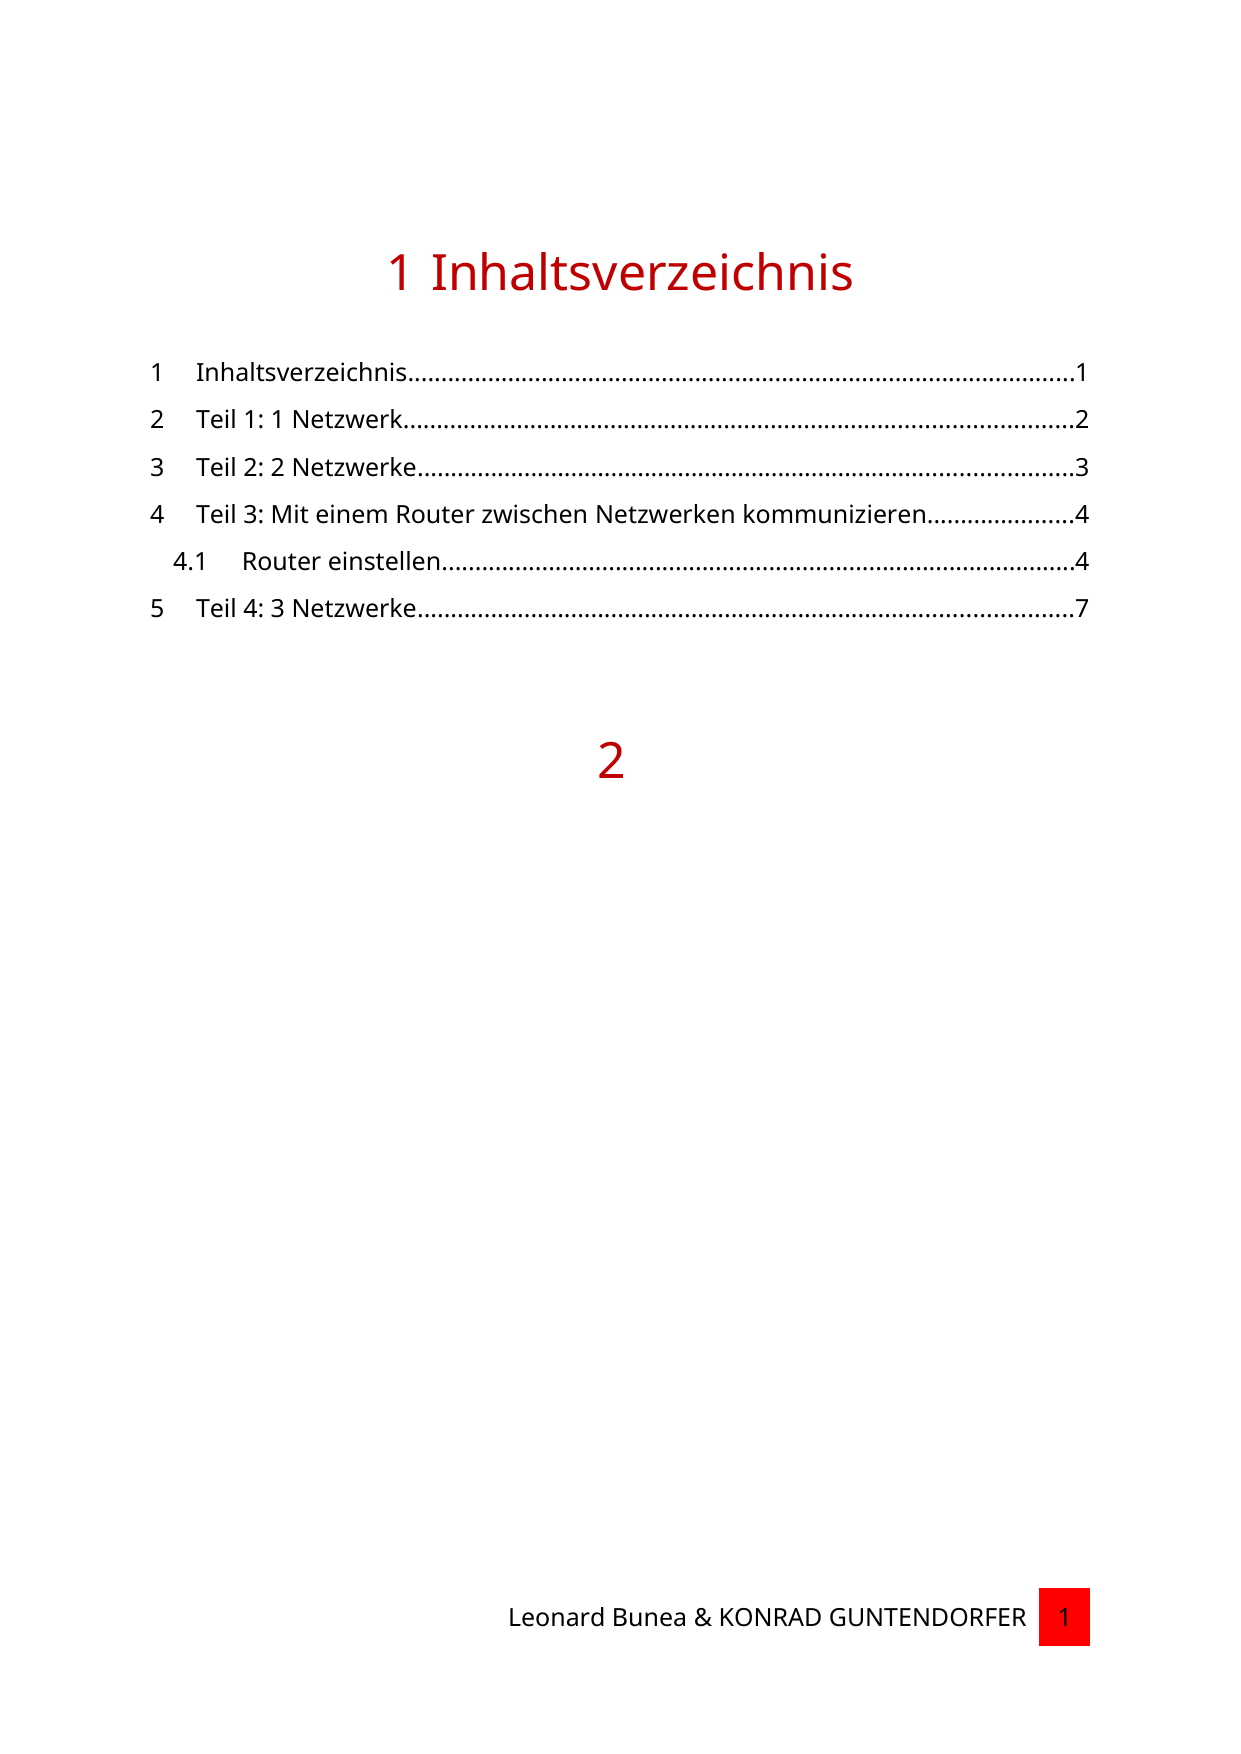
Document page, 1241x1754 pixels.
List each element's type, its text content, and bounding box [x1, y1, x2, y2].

subtitle Teil 1: 1 Netzwerk [150, 725, 1090, 793]
